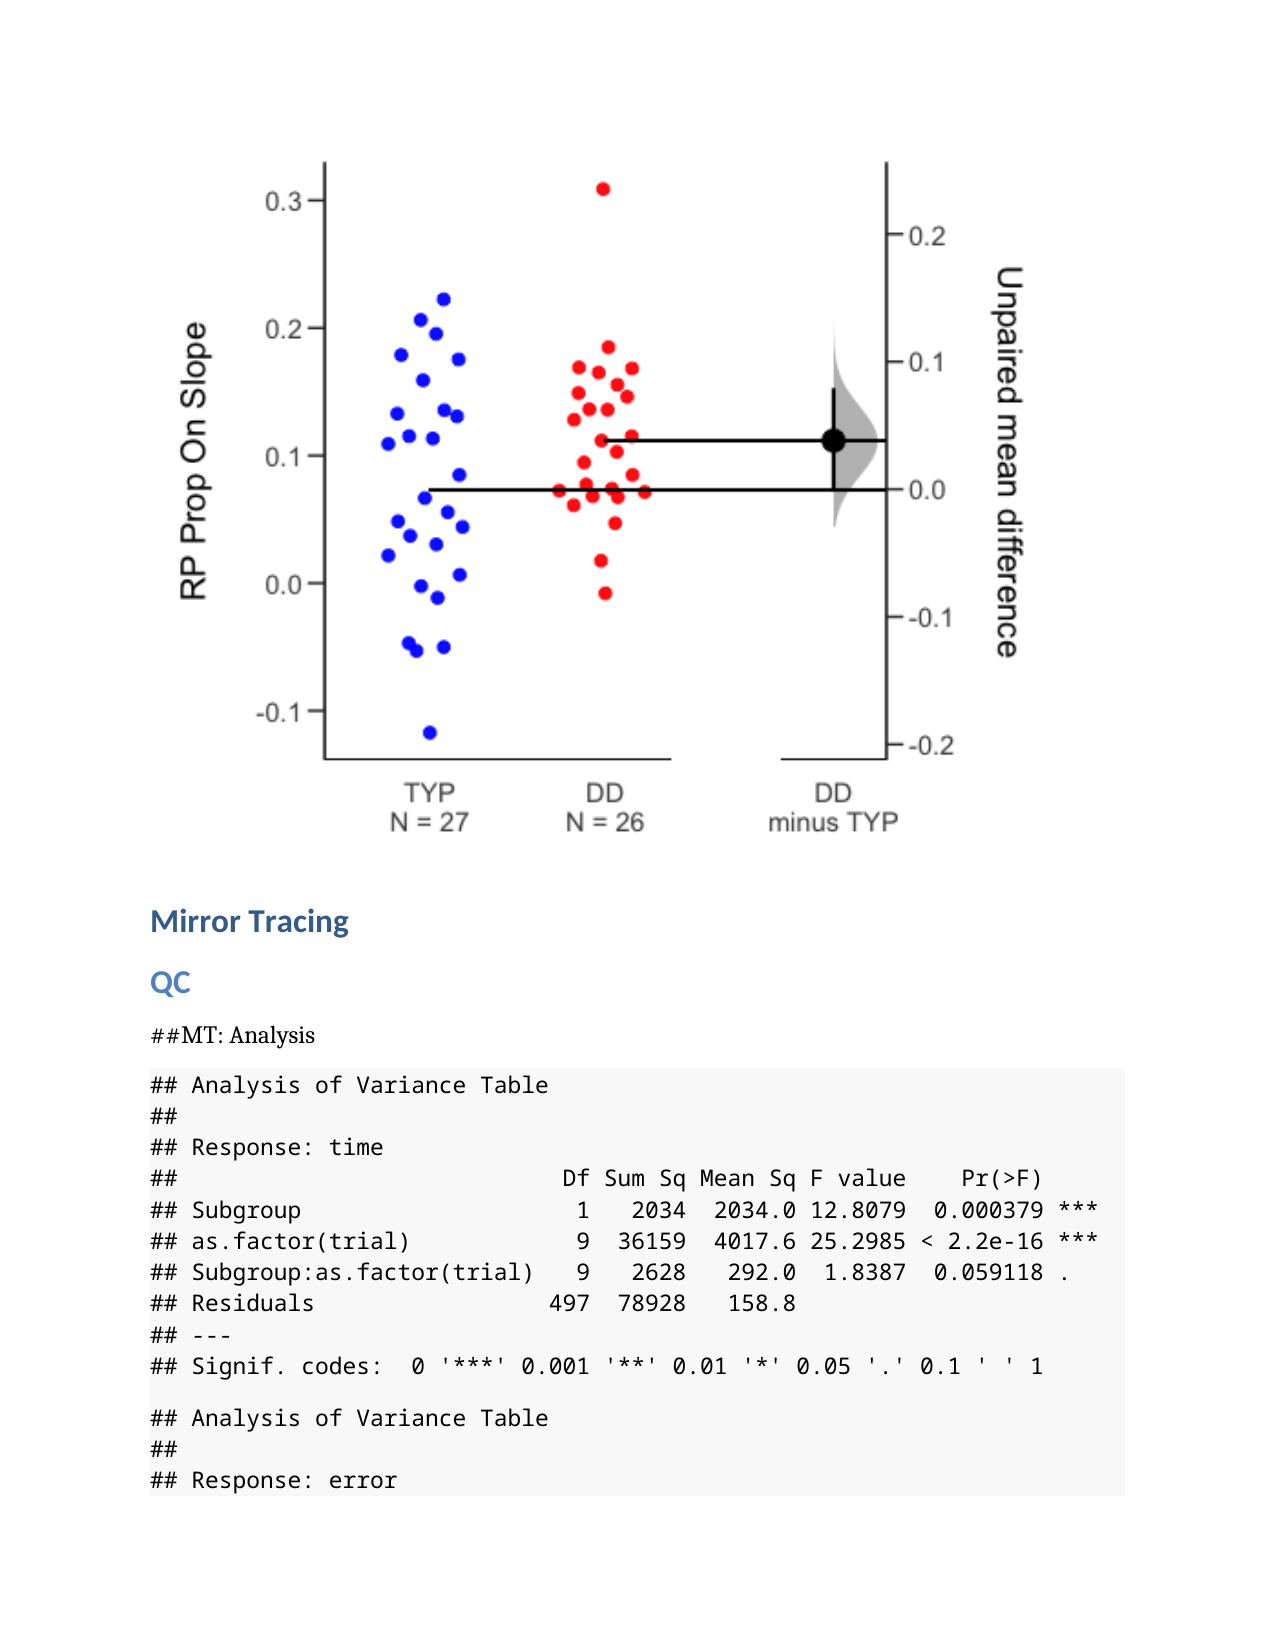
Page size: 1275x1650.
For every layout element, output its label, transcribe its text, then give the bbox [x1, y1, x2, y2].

text ##MT: Analysis [150, 1021, 1125, 1050]
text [150, 1402, 1125, 1496]
subtitle QC [150, 962, 1125, 1002]
picture [168, 150, 1044, 850]
subtitle Mirror Tracing [150, 900, 1125, 941]
text ## Analysis of Variance Table ## ## Response: time ## Df Sum Sq Mean Sq F value Pr(>F) ## Subgroup 1 2034 2034.0 12.8079 0.000379 *** ## as.factor(trial) 9 36159 4017.6 25.2985 < 2.2e-16 *** ## Subgroup:as.factor(trial) 9 2628 292.0 1.8387 0.059118 . ## Residuals 497 78928 158.8 ## --- ## Signif. codes: 0 '***' 0.001 '**' 0.01 '*' 0.05 '.' 0.1 ' ' 1 [150, 1068, 1125, 1381]
